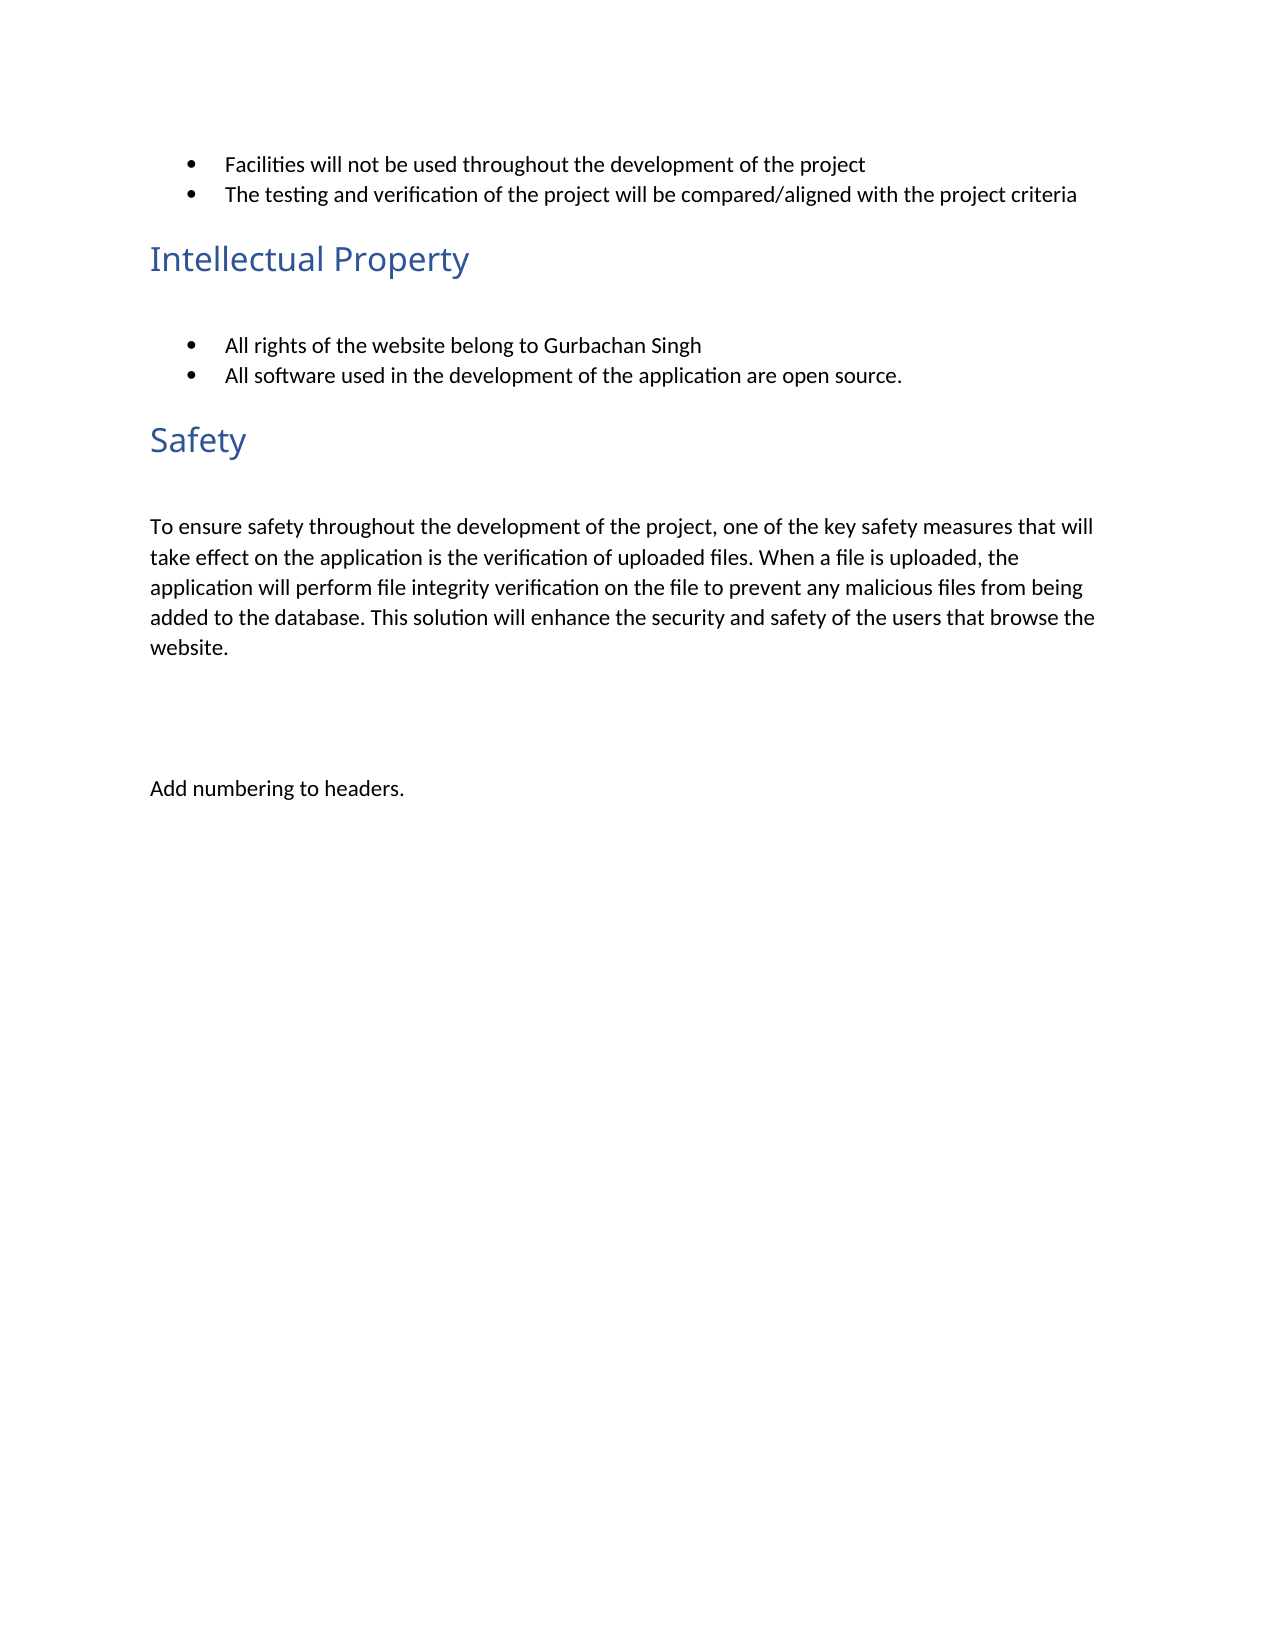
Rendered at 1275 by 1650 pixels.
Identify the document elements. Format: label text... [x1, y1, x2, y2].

subtitle Intellectual Property [150, 235, 1125, 281]
list The testing and verification of the project will be compared/aligned with the project criteria [187, 180, 1125, 208]
list Facilities will not be used throughout the development of the project [187, 150, 1125, 178]
subtitle Safety [150, 417, 1125, 462]
text Add numbering to headers. [150, 774, 1125, 802]
list All software used in the development of the application are open source. [187, 361, 1125, 389]
text To ensure safety throughout the development of the project, one of the key safety measures that will take effect on the application is the verification of uploaded files. When a file is uploaded, the application will perform file integrity verification on the file to prevent any malicious files from being added to the database. This solution will enhance the security and safety of the users that browse the website. [150, 512, 1125, 661]
list All rights of the website belong to Gurbachan Singh [187, 331, 1125, 359]
